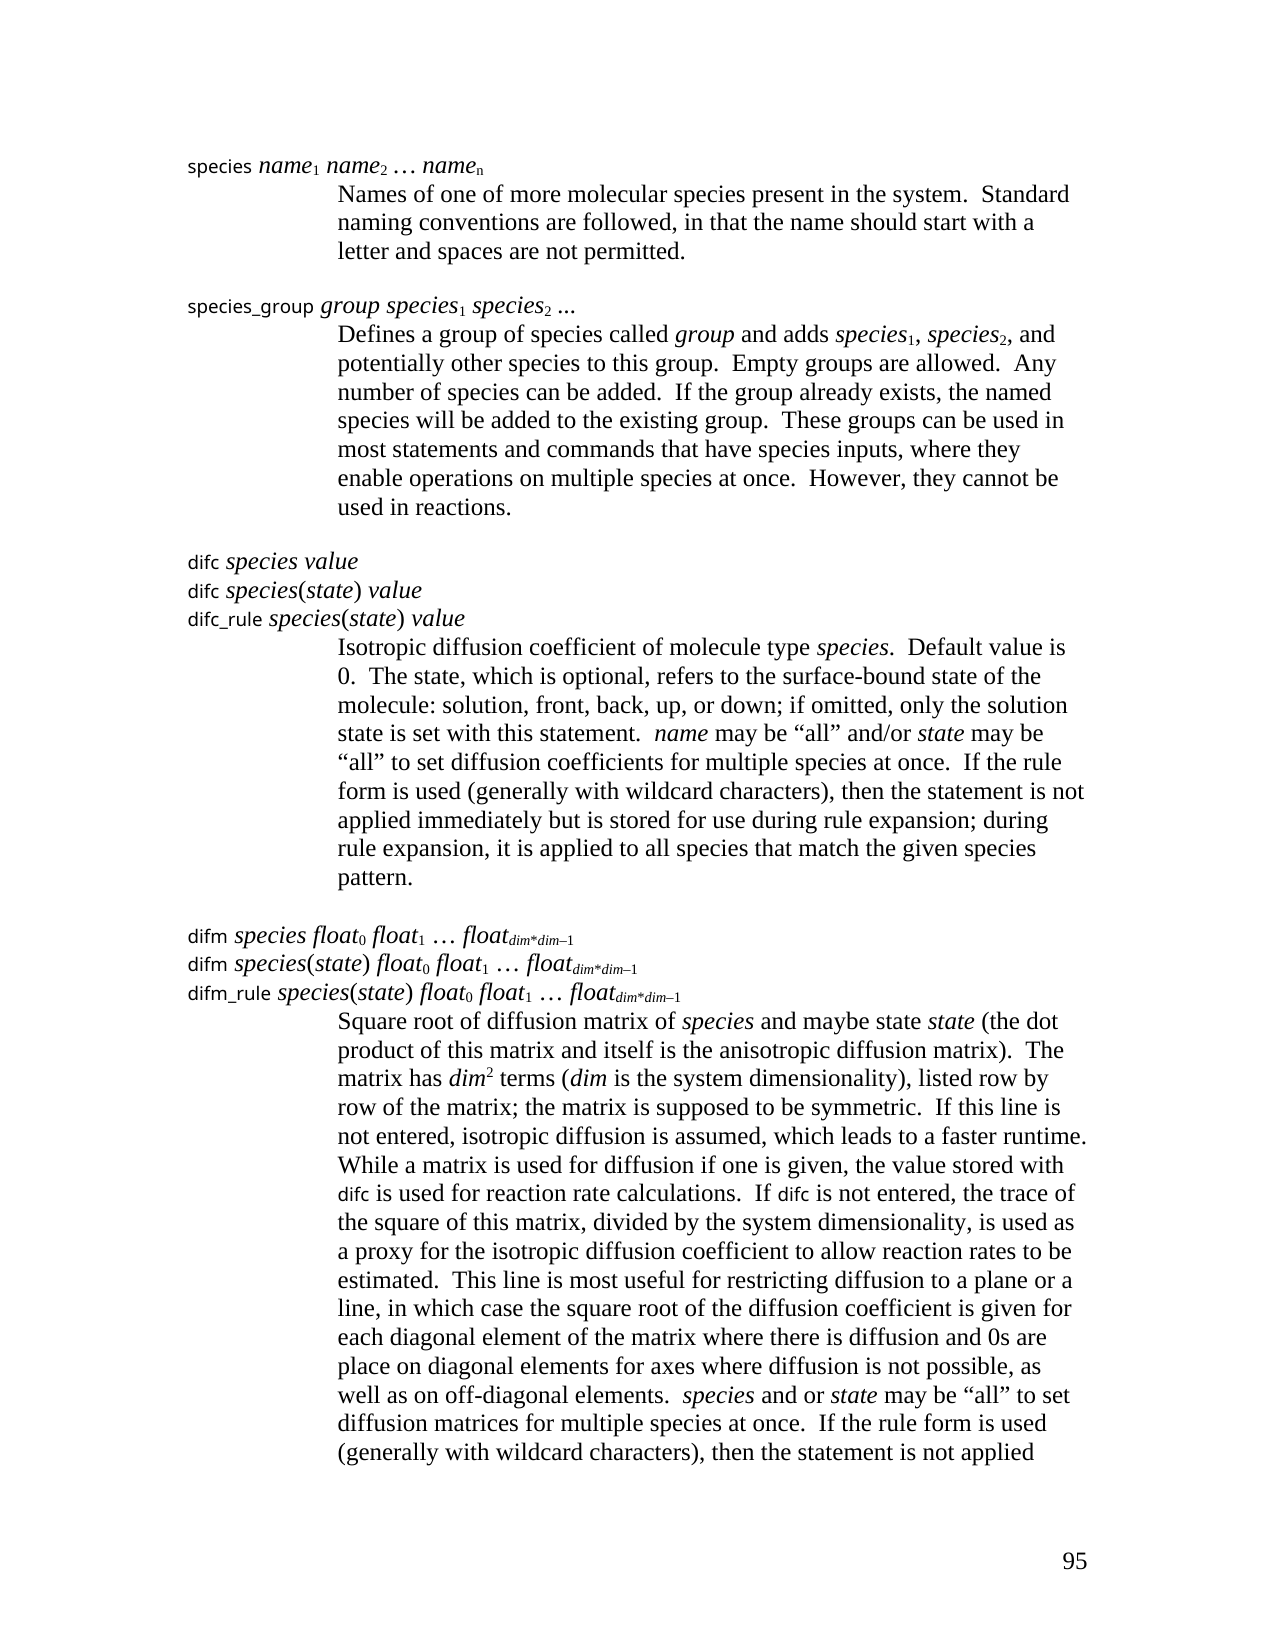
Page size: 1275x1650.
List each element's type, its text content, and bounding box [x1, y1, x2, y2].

text difc species value [187, 546, 1087, 575]
text Defines a group of species called group and adds species1, species2, and potentially other species to this group. Empty groups are allowed. Any number of species can be added. If the group already exists, the named species will be added to the existing group. These groups can be used in most statements and commands that have species inputs, where they enable operations on multiple species at once. However, they cannot be used in reactions. [187, 319, 1087, 521]
text species_group group species1 species2 ... [187, 291, 1087, 319]
text difc_rule species(state) value [187, 603, 1087, 632]
text species name1 name2 … namen [187, 150, 1087, 179]
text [187, 1006, 1087, 1466]
text Isotropic diffusion coefficient of molecule type species. Default value is 0. The state, which is optional, refers to the surface-bound state of the molecule: solution, front, back, up, or down; if omitted, only the solution state is set with this statement. name may be “all” and/or state may be “all” to set diffusion coefficients for multiple species at once. If the rule form is used (generally with wildcard characters), then the statement is not applied immediately but is stored for use during rule expansion; during rule expansion, it is applied to all species that match the given species pattern. [187, 632, 1087, 891]
text Names of one of more molecular species present in the system. Standard naming conventions are followed, in that the name should start with a letter and spaces are not permitted. [187, 179, 1087, 265]
text difm_rule species(state) float0 float1 … floatdim*dim–1 [187, 977, 1087, 1006]
text difc species(state) value [187, 575, 1087, 603]
text difm species(state) float0 float1 … floatdim*dim–1 [187, 948, 1087, 977]
text difm species float0 float1 … floatdim*dim–1 [187, 920, 1087, 948]
